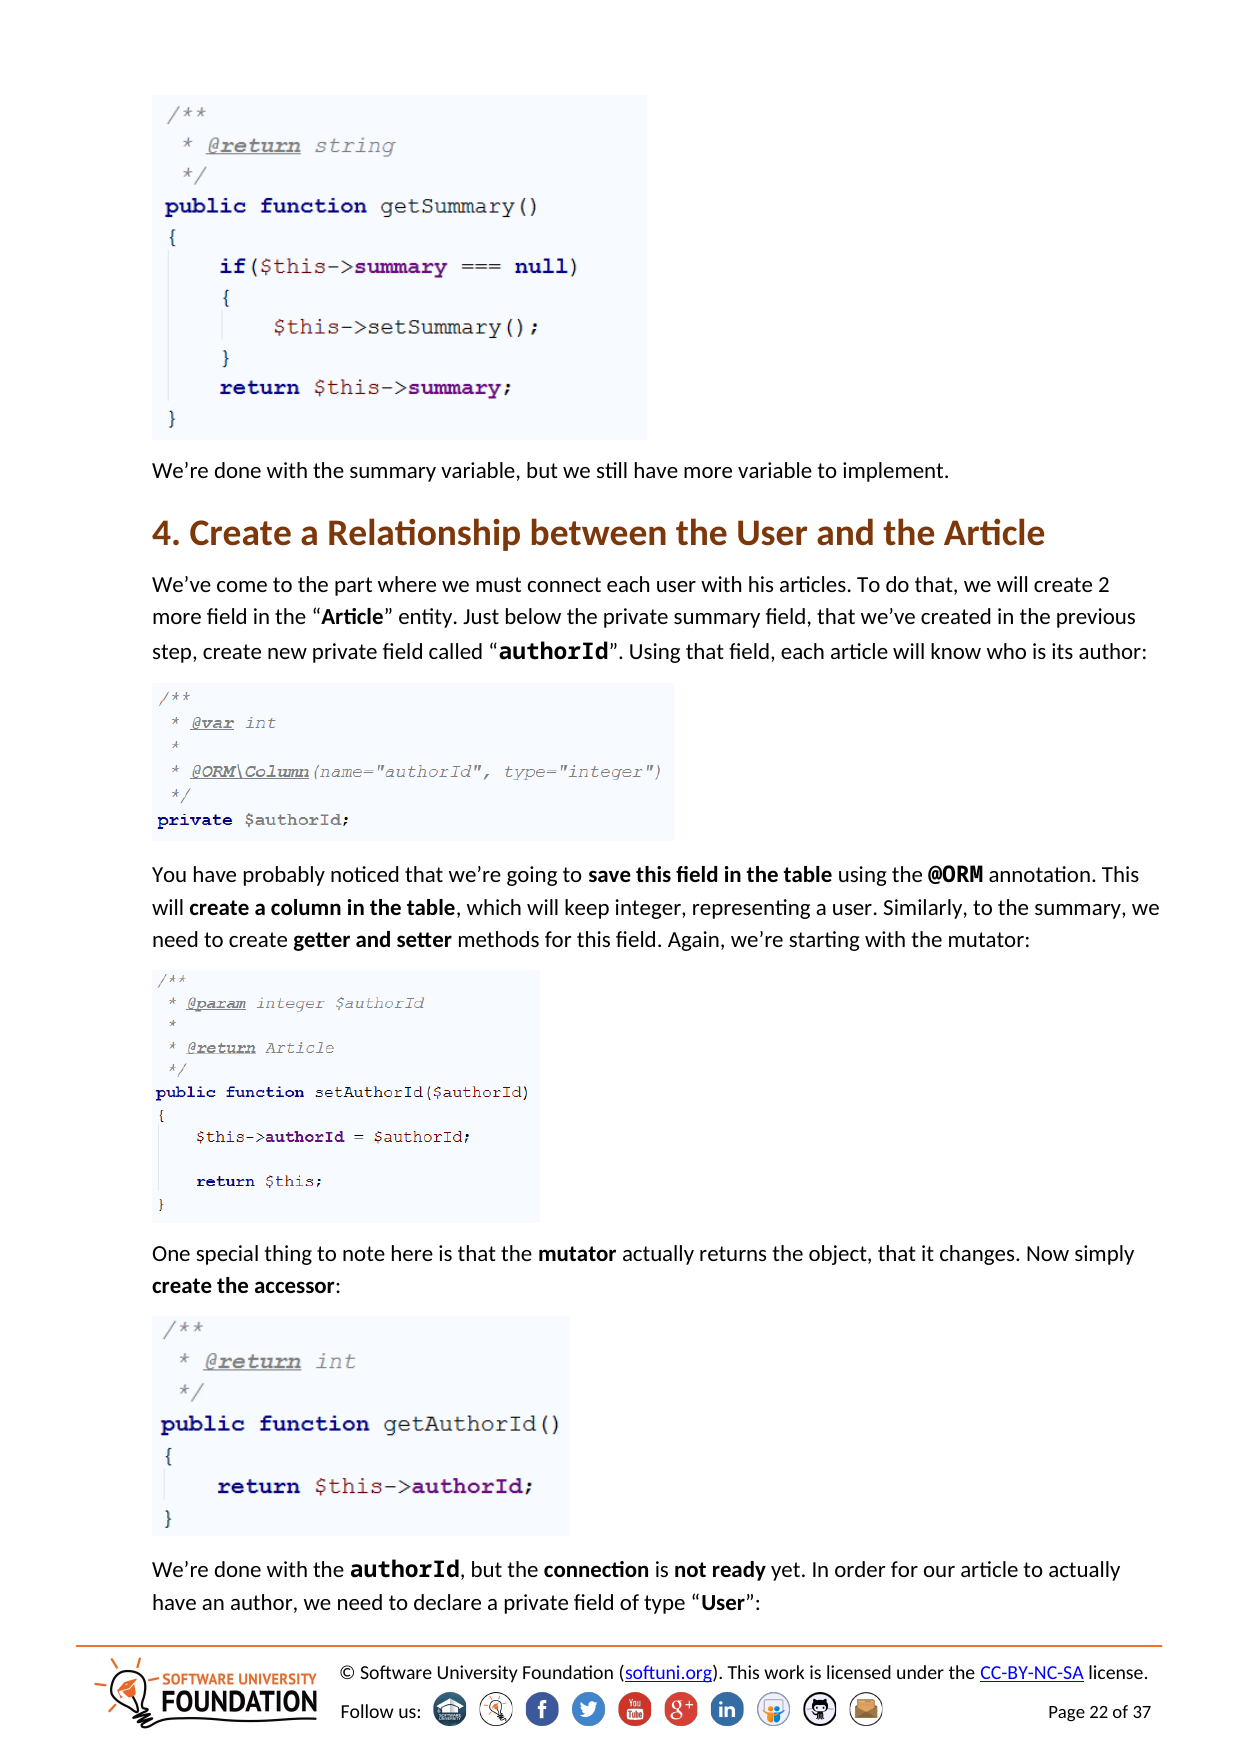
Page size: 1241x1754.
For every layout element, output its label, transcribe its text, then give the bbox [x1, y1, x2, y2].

picture [757, 1692, 790, 1726]
picture [664, 1692, 698, 1726]
text We’ve come to the part where we must connect each user with his articles. To do that, we will create 2 more field in the “Article” entity. Just below the private summary field, that we’ve created in the previous step, create new private field called “authorId”. Using that field, each article will know who is its author: [152, 570, 1163, 666]
picture [572, 1692, 605, 1726]
text One special thing to note here is that the mutator actually returns the object, that it changes. Now simply create the accessor: [152, 1239, 1163, 1299]
text We’re done with the summary variable, but we still have more variable to implement. [77, 456, 1163, 484]
picture [151, 970, 540, 1223]
picture [849, 1692, 883, 1726]
picture [479, 1692, 513, 1726]
picture [525, 1692, 559, 1726]
picture [151, 1316, 571, 1536]
subtitle Create a Relationship between the User and the Article [152, 509, 1163, 555]
picture [803, 1692, 837, 1726]
picture [710, 1692, 744, 1726]
text We’re done with the authorId, but the connection is not ready yet. In order for our article to actually have an author, we need to declare a private field of type “User”: [152, 1553, 1163, 1616]
text You have probably noticed that we’re going to save this field in the table using the @ORM annotation. This will create a column in the table, which will keep integer, representing a user. Similarly, to the summary, we need to create getter and setter methods for this field. Again, we’re starting with the mutator: [152, 858, 1163, 953]
picture [93, 1656, 317, 1729]
picture [433, 1692, 467, 1726]
picture [151, 683, 675, 841]
picture [618, 1692, 652, 1726]
picture [151, 95, 648, 440]
